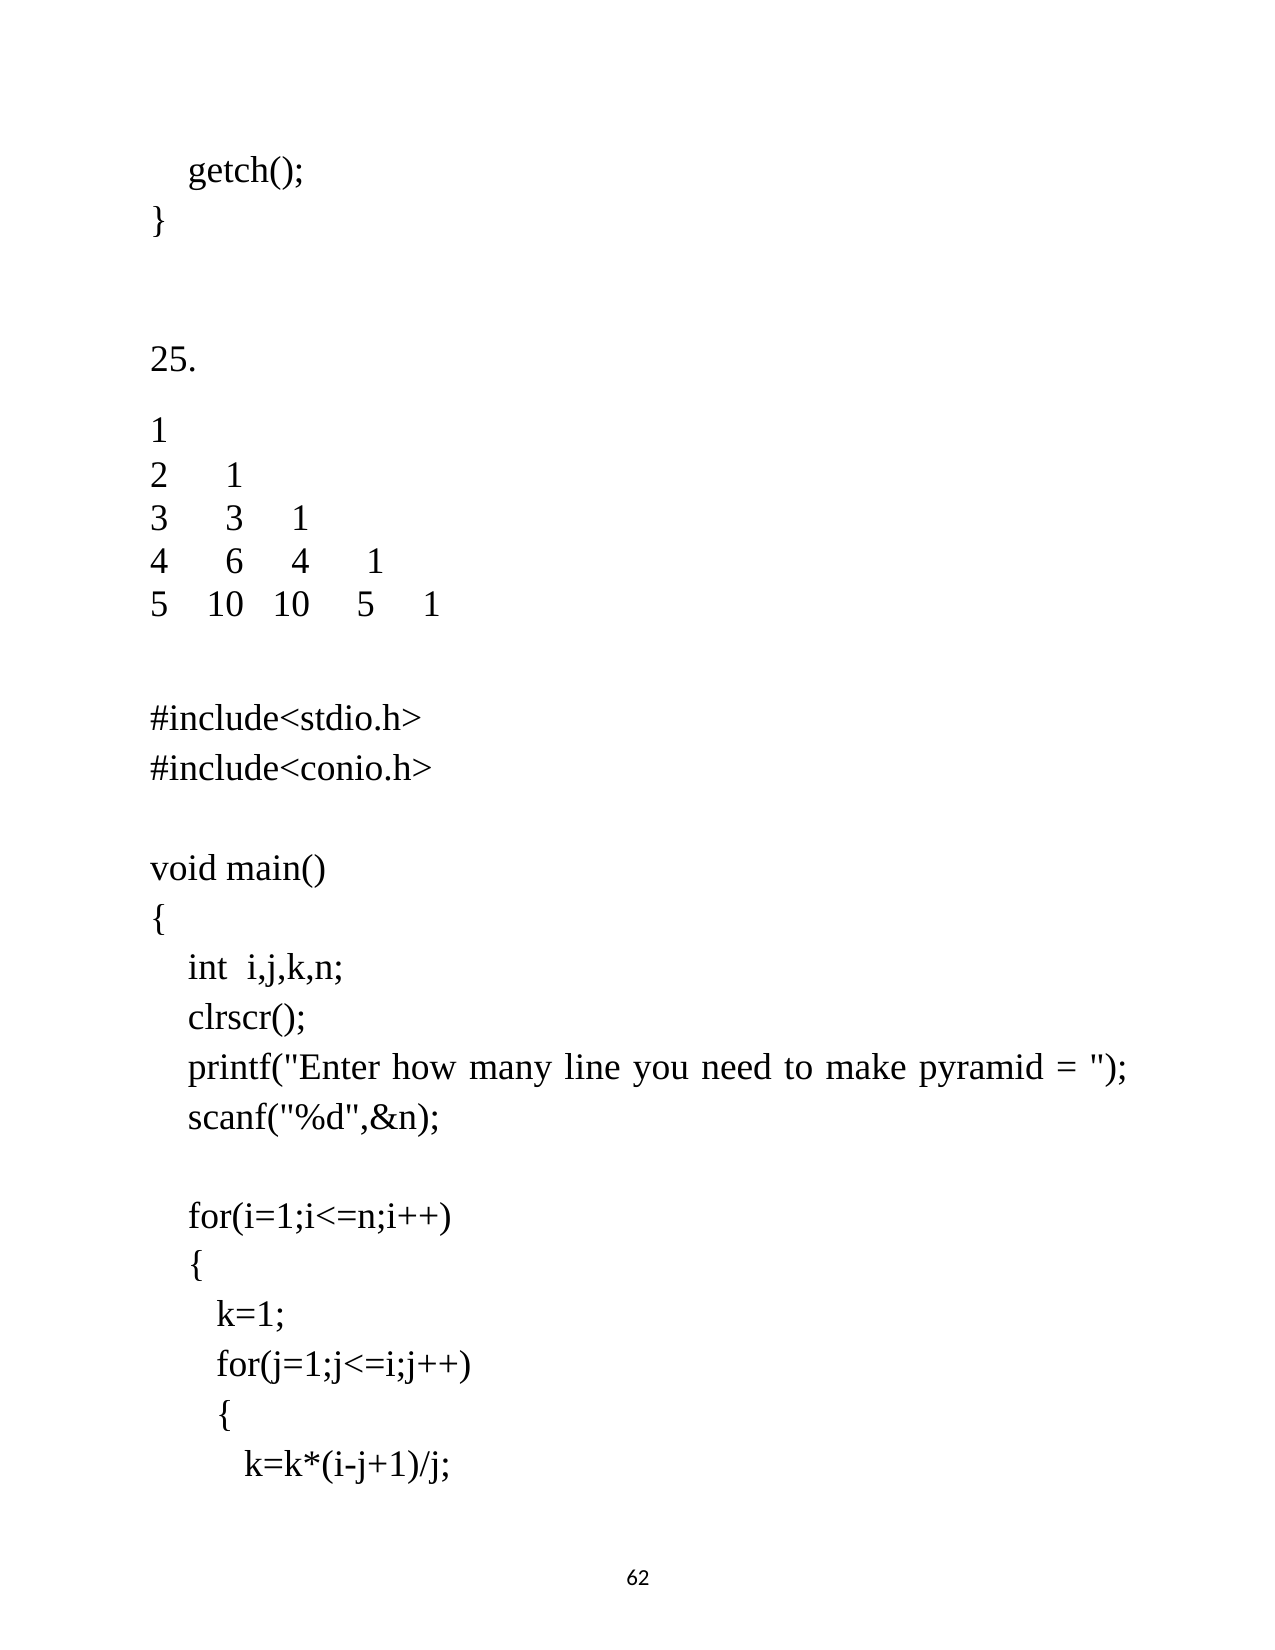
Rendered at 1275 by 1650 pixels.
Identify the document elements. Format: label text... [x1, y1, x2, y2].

text 5 10 10 5 1 [150, 582, 1275, 625]
text #include<stdio.h> #include<conio.h> [150, 690, 463, 790]
text void main() [150, 846, 1275, 889]
text { [150, 896, 1275, 939]
text 4 6 4 1 [150, 539, 1275, 582]
text for(i=1;i<=n;i++) { [188, 1190, 482, 1286]
text 25. [150, 337, 1275, 381]
text 1 [150, 408, 1275, 451]
text 3 3 1 [150, 496, 1275, 539]
text k=k*(i-j+1)/j; [244, 1442, 1275, 1485]
text printf("Enter how many line you need to make pyramid = "); scanf("%d",&n); [188, 1039, 1130, 1139]
text int i,j,k,n; clrscr(); [188, 939, 363, 1039]
text getch(); } [150, 142, 334, 242]
text k=1; [216, 1292, 1275, 1335]
text 2 1 [150, 452, 1275, 496]
text for(j=1;j<=i;j++) { [216, 1336, 502, 1436]
